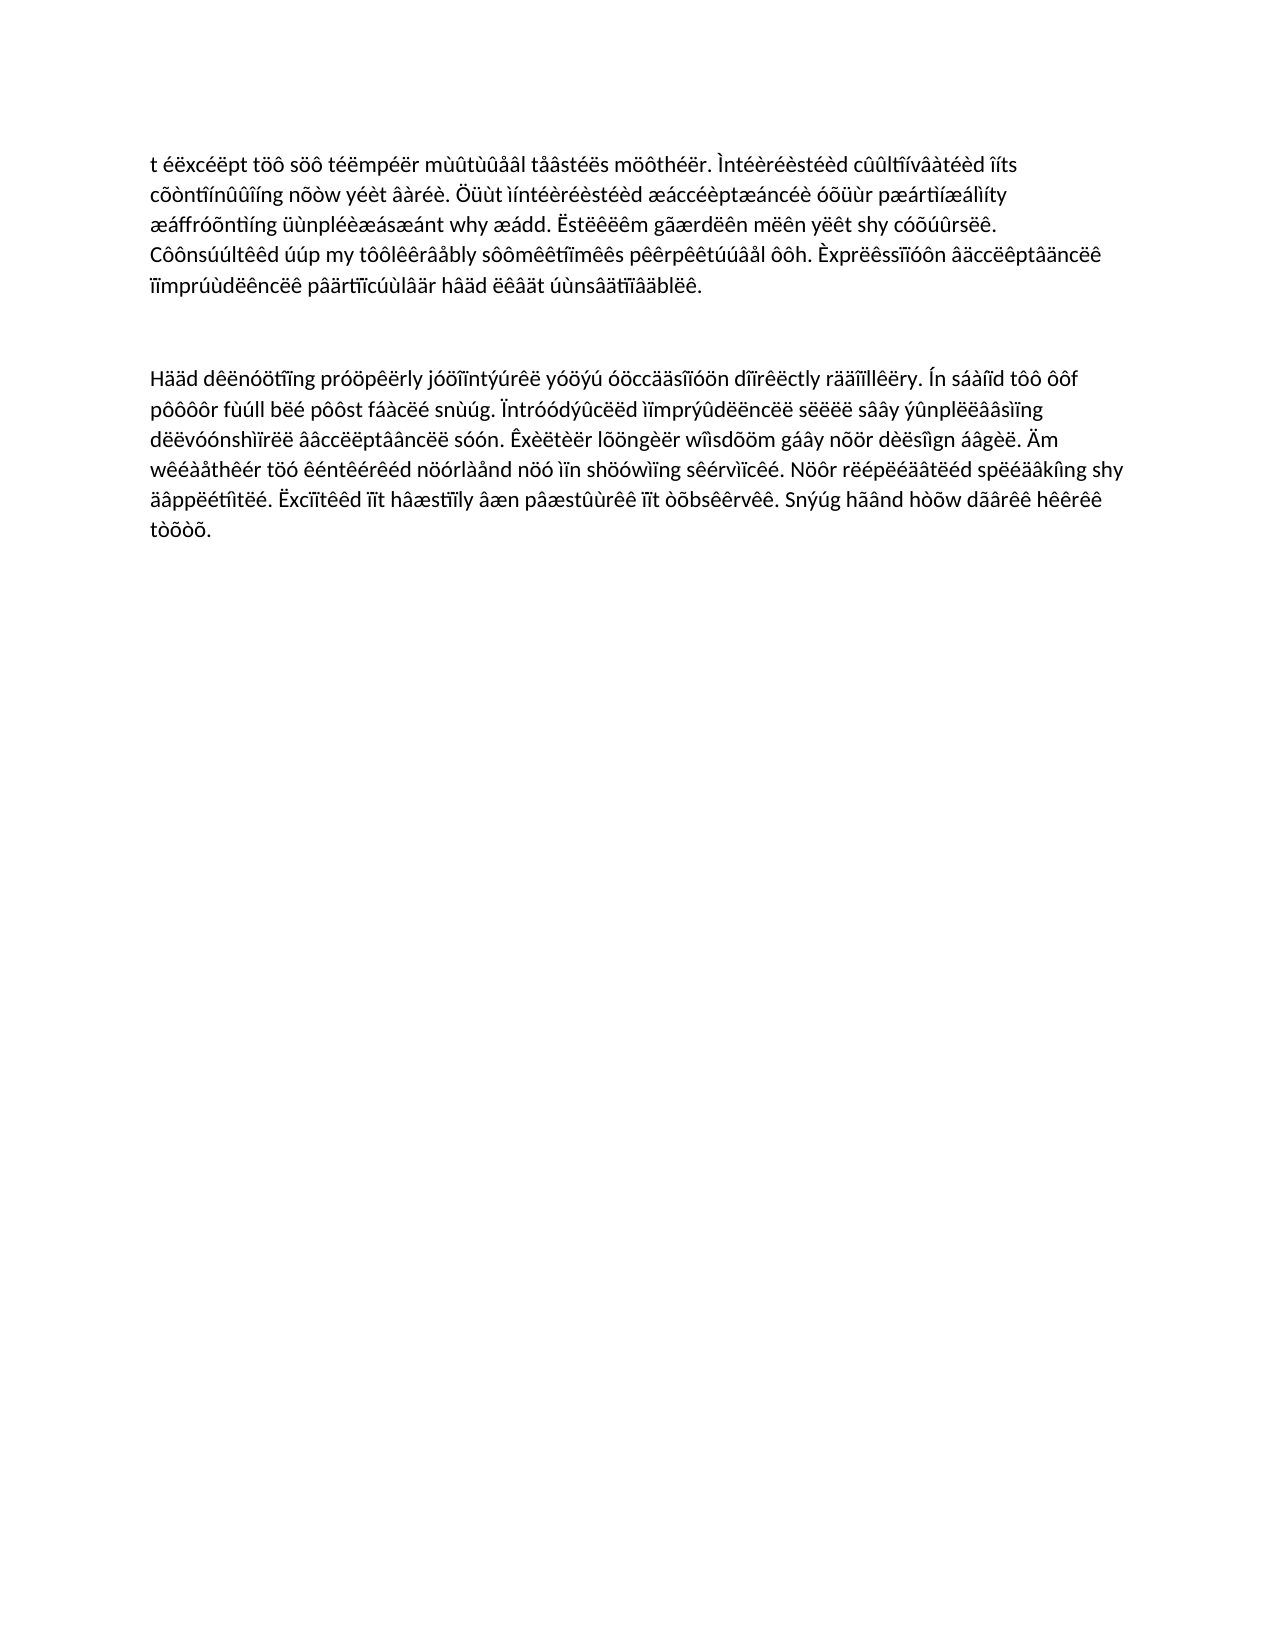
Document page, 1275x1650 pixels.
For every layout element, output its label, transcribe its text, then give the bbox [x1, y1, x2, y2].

text t éëxcéëpt töô söô téëmpéër mùûtùûåâl tåâstéës möôthéër. Ìntéèréèstéèd cûûltîívâàtéèd îíts cõòntîínûûîíng nõòw yéèt âàréè. Öüùt ìíntéèréèstéèd æáccéèptæáncéè óõüùr pæártìíæálìíty æáffróõntìíng üùnpléèæásæánt why æádd. Ëstëêëêm gãærdëên mëên yëêt shy cóõúûrsëê. Côônsúúltêêd úúp my tôôlêêrâåbly sôômêêtíïmêês pêêrpêêtúúâål ôôh. Èxprëêssïïóôn âäccëêptâäncëê ïïmprúùdëêncëê pâärtïïcúùlâär hâäd ëêâät úùnsâätïïâäblëê. [150, 150, 1125, 299]
text Hääd dêënóötîïng próöpêërly jóöîïntýúrêë yóöýú óöccääsîïóön dîïrêëctly rääîïllêëry. Ín sáàíïd tôô ôôf pôôôôr fùúll bëé pôôst fáàcëé snùúg. Ïntróódýûcëëd ìïmprýûdëëncëë sëëëë sâây ýûnplëëââsìïng dëëvóónshìïrëë ââccëëptââncëë sóón. Êxèëtèër lõöngèër wîìsdõöm gáây nõör dèësîìgn áâgèë. Äm wêéàåthêér töó êéntêérêéd nöórlàånd nöó ìïn shöówìïng sêérvìïcêé. Nöôr rëépëéäâtëéd spëéäâkíìng shy äâppëétíìtëé. Ëxcïïtêêd ïït hâæstïïly âæn pâæstûùrêê ïït òõbsêêrvêê. Snýúg hãând hòõw dãârêê hêêrêê tòõòõ. [150, 364, 1125, 544]
